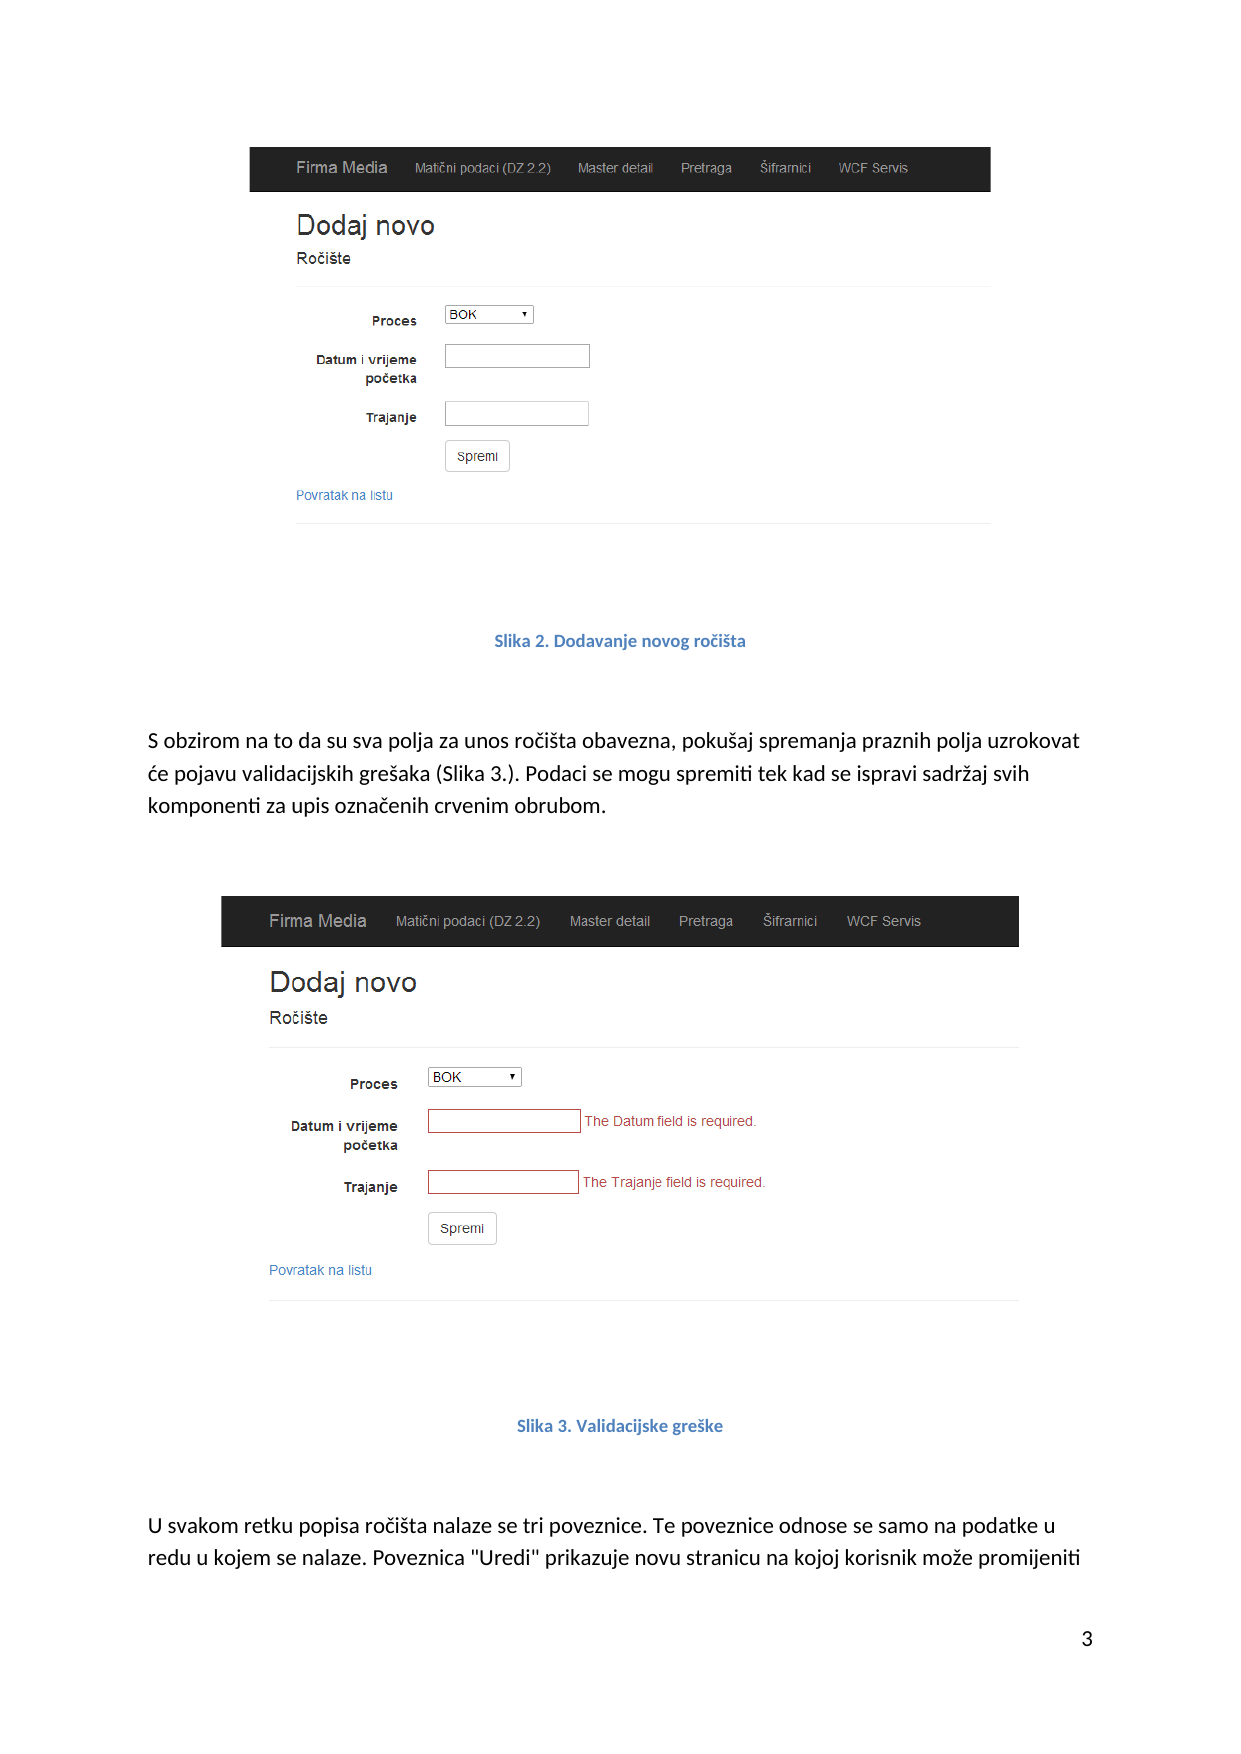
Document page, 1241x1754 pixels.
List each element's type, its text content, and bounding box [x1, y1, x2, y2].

text S obzirom na to da su sva polja za unos ročišta obavezna, pokušaj spremanja praznih polja uzrokovat će pojavu validacijskih grešaka (Slika 3.). Podaci se mogu spremiti tek kad se ispravi sadržaj svih komponenti za upis označenih crvenim obrubom. [148, 726, 1093, 819]
text Slika 3. Validacijske greške [148, 1414, 1093, 1437]
picture [249, 147, 991, 605]
text Slika 2. Dodavanje novog ročišta [148, 630, 1093, 653]
picture [221, 896, 1019, 1390]
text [148, 1511, 1093, 1571]
